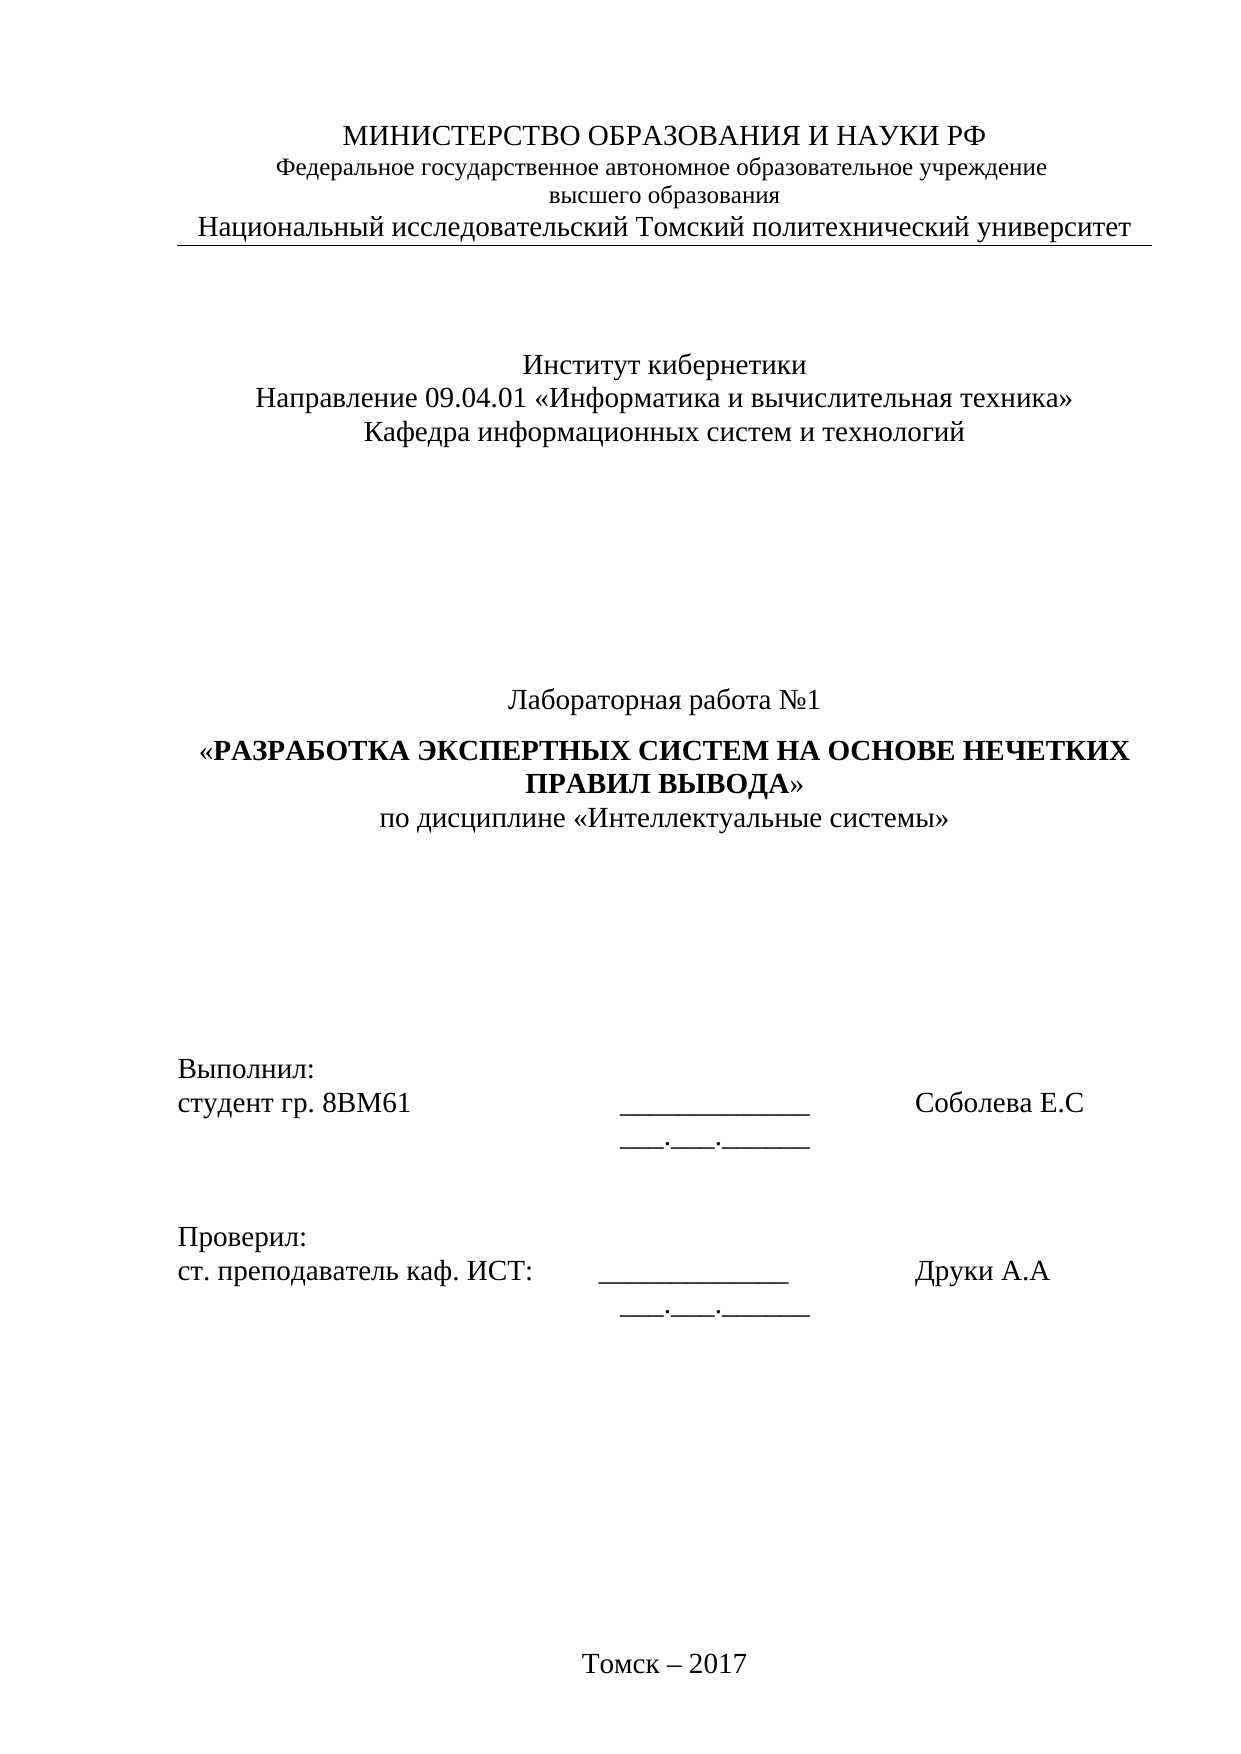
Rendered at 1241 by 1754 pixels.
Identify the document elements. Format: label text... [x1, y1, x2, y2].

text ___.___.______ [177, 1118, 1152, 1152]
text ст. преподаватель каф. ИСТ: _____________ Друки А.А [177, 1253, 1152, 1286]
text «РАЗРАБОТКА ЭКСПЕРТНЫХ СИСТЕМ НА ОСНОВЕ НЕЧЕТКИХ [177, 733, 1152, 766]
text Институт кибернетики [177, 347, 1152, 381]
text МИНИСТЕРСТВО ОБРАЗОВАНИЯ И НАУКИ РФ [177, 118, 1152, 152]
text Выполнил: [177, 1051, 1152, 1085]
text по дисциплине «Интеллектуальные системы» [177, 800, 1152, 833]
text Федеральное государственное автономное образовательное учреждение высшего образования [177, 152, 1152, 209]
text Проверил: [177, 1219, 1152, 1253]
text Кафедра информационных систем и технологий [177, 414, 1152, 448]
text Направление 09.04.01 «Информатика и вычислительная техника» [177, 381, 1152, 414]
text ___.___.______ [177, 1286, 1152, 1320]
text Лабораторная работа №1 [177, 682, 1152, 716]
text Национальный исследовательский Томский политехнический университет [177, 209, 1152, 245]
text студент гр. 8ВM61 _____________ Соболева Е.С [177, 1085, 1152, 1118]
text ПРАВИЛ ВЫВОДА» [177, 766, 1152, 800]
